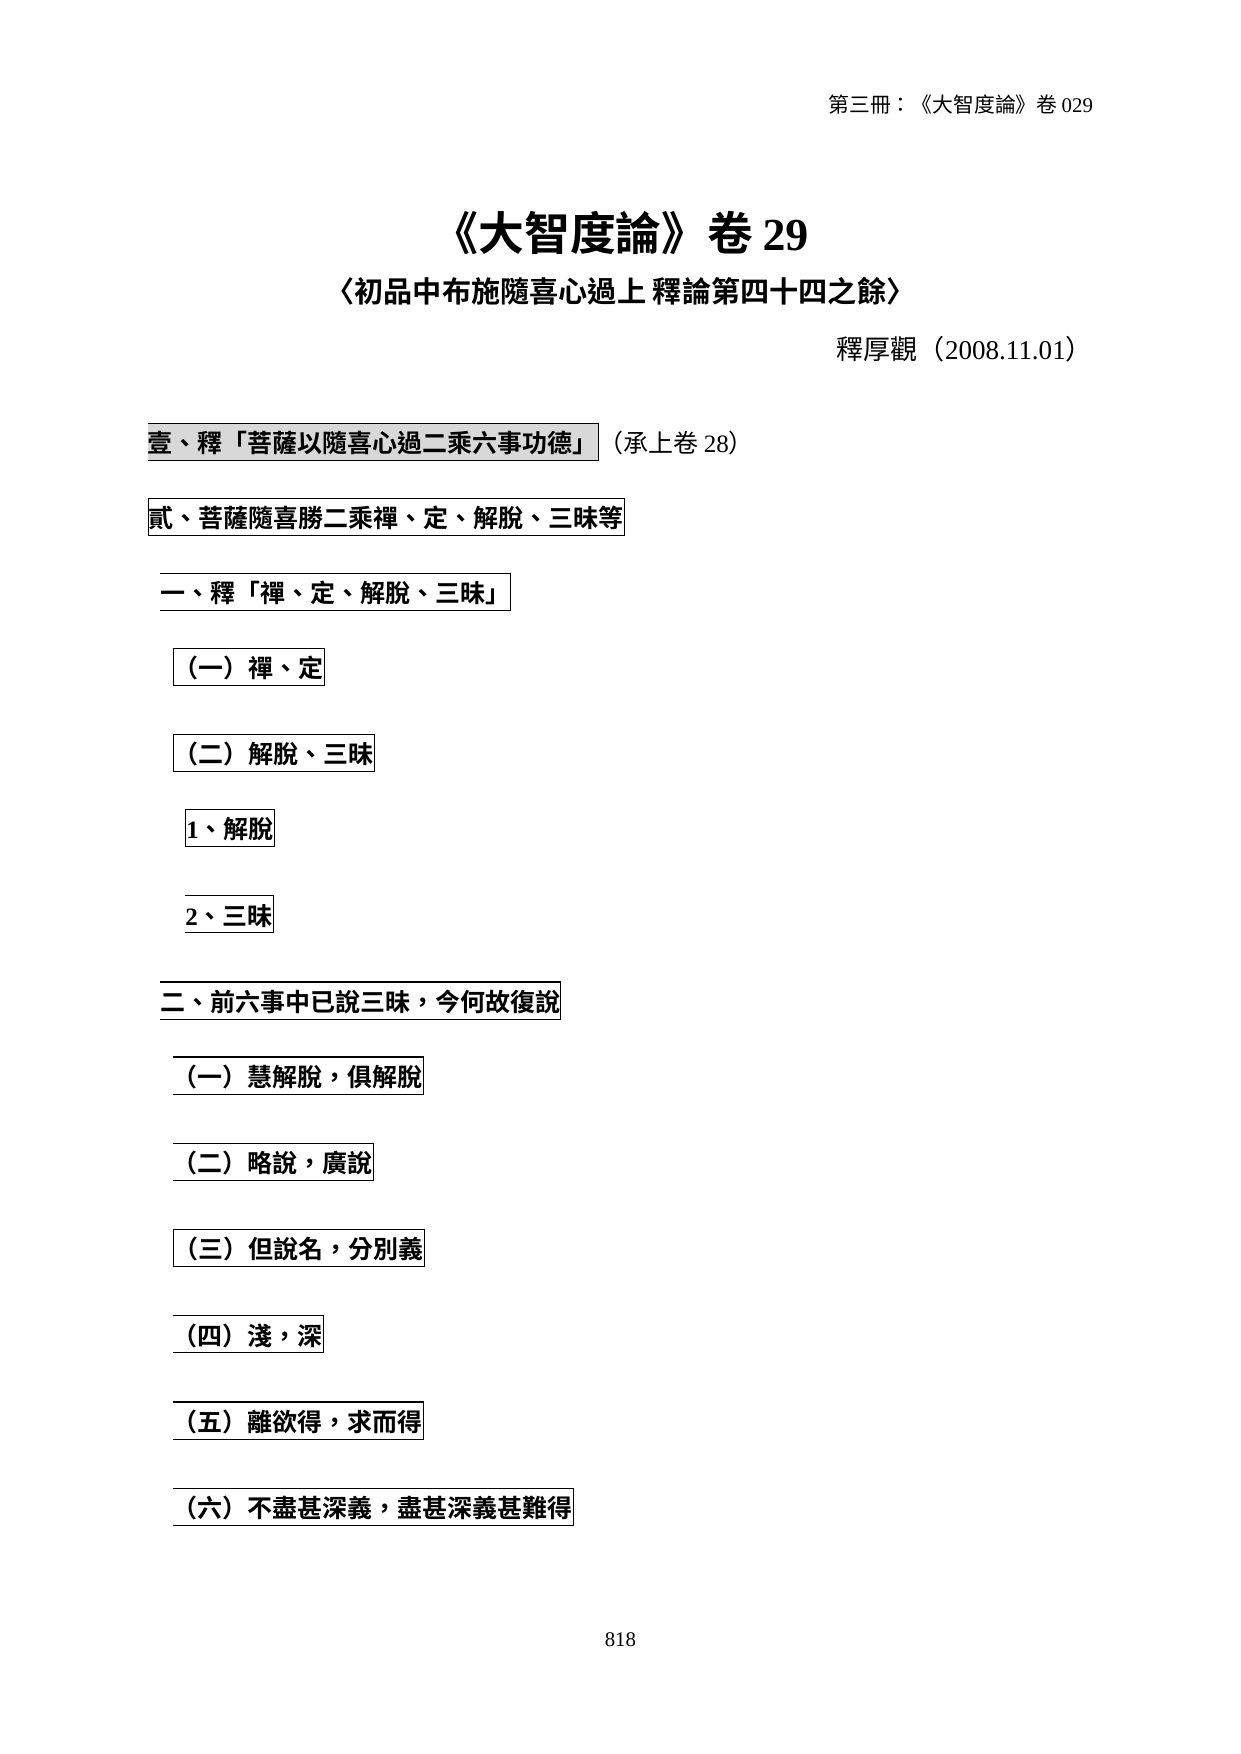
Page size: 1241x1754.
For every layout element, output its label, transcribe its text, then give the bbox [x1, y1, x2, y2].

text 貳、菩薩隨喜勝二乘禪、定、解脫、三昧等 [148, 479, 1092, 554]
text （一）慧解脫，俱解脫 [173, 1038, 1092, 1113]
text 〈初品中布施隨喜心過上 釋論第四十四之餘〉 [148, 268, 1092, 311]
text 釋厚觀（2008.11.01） [148, 311, 1092, 386]
text （五）離欲得，求而得 [173, 1383, 1092, 1458]
text 一、釋「禪、定、解脫、三昧」 [160, 554, 1092, 629]
text （二）略說，廣說 [173, 1124, 1092, 1199]
text （三）但說名，分別義 [173, 1211, 1092, 1286]
text 壹、釋「菩薩以隨喜心過二乘六事功德」（承上卷28） [148, 404, 1092, 479]
text 1、解脫 [185, 791, 1092, 866]
text （四）淺，深 [173, 1297, 1092, 1372]
text （二）解脫、三昧 [173, 716, 1092, 791]
text （六）不盡甚深義，盡甚深義甚難得 [173, 1469, 1092, 1544]
text 《大智度論》卷29 [148, 193, 1092, 268]
text （一）禪、定 [173, 629, 1092, 704]
text 二、前六事中已說三昧，今何故復說 [160, 963, 1092, 1038]
text 2、三昧 [185, 877, 1092, 952]
